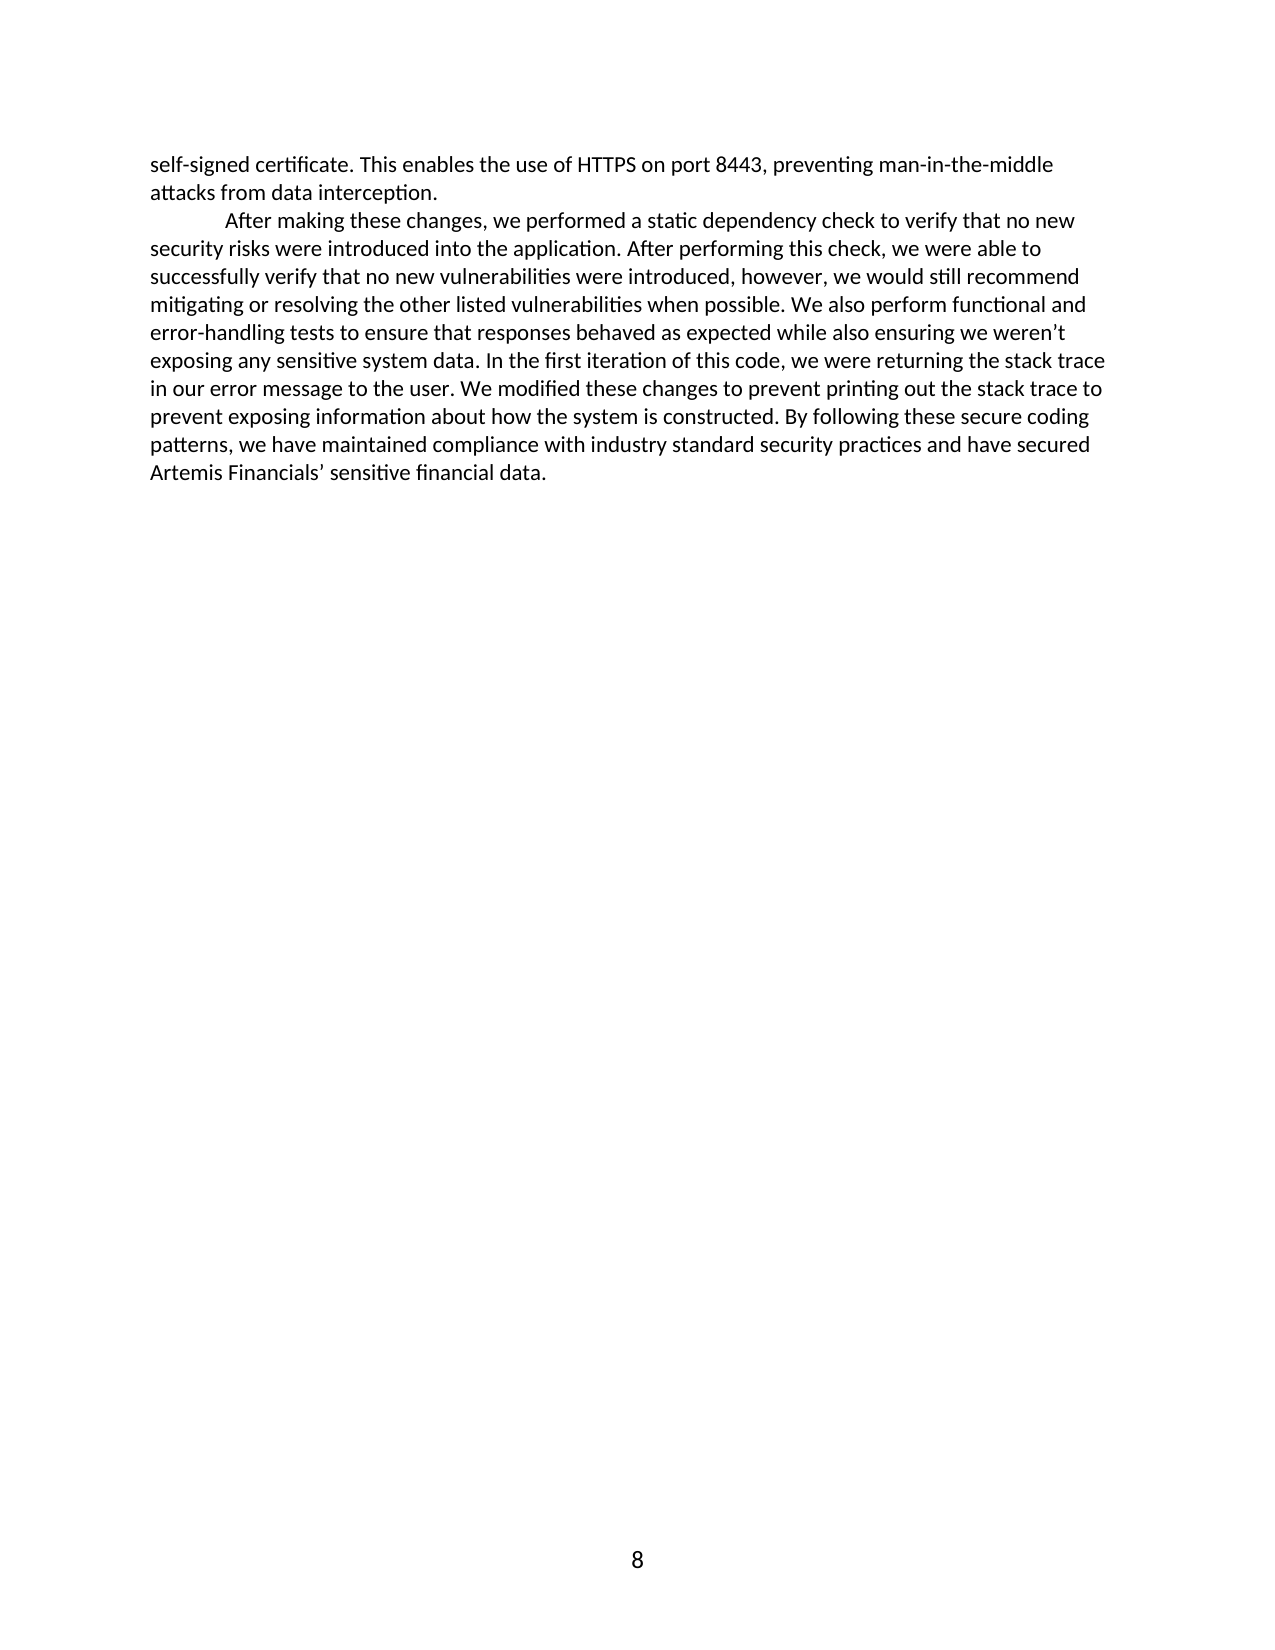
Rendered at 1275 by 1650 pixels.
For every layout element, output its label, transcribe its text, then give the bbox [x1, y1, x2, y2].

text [150, 150, 1125, 206]
text After making these changes, we performed a static dependency check to verify that no new security risks were introduced into the application. After performing this check, we were able to successfully verify that no new vulnerabilities were introduced, however, we would still recommend mitigating or resolving the other listed vulnerabilities when possible. We also perform functional and error-handling tests to ensure that responses behaved as expected while also ensuring we weren’t exposing any sensitive system data. In the first iteration of this code, we were returning the stack trace in our error message to the user. We modified these changes to prevent printing out the stack trace to prevent exposing information about how the system is constructed. By following these secure coding patterns, we have maintained compliance with industry standard security practices and have secured Artemis Financials’ sensitive financial data. [150, 206, 1125, 486]
